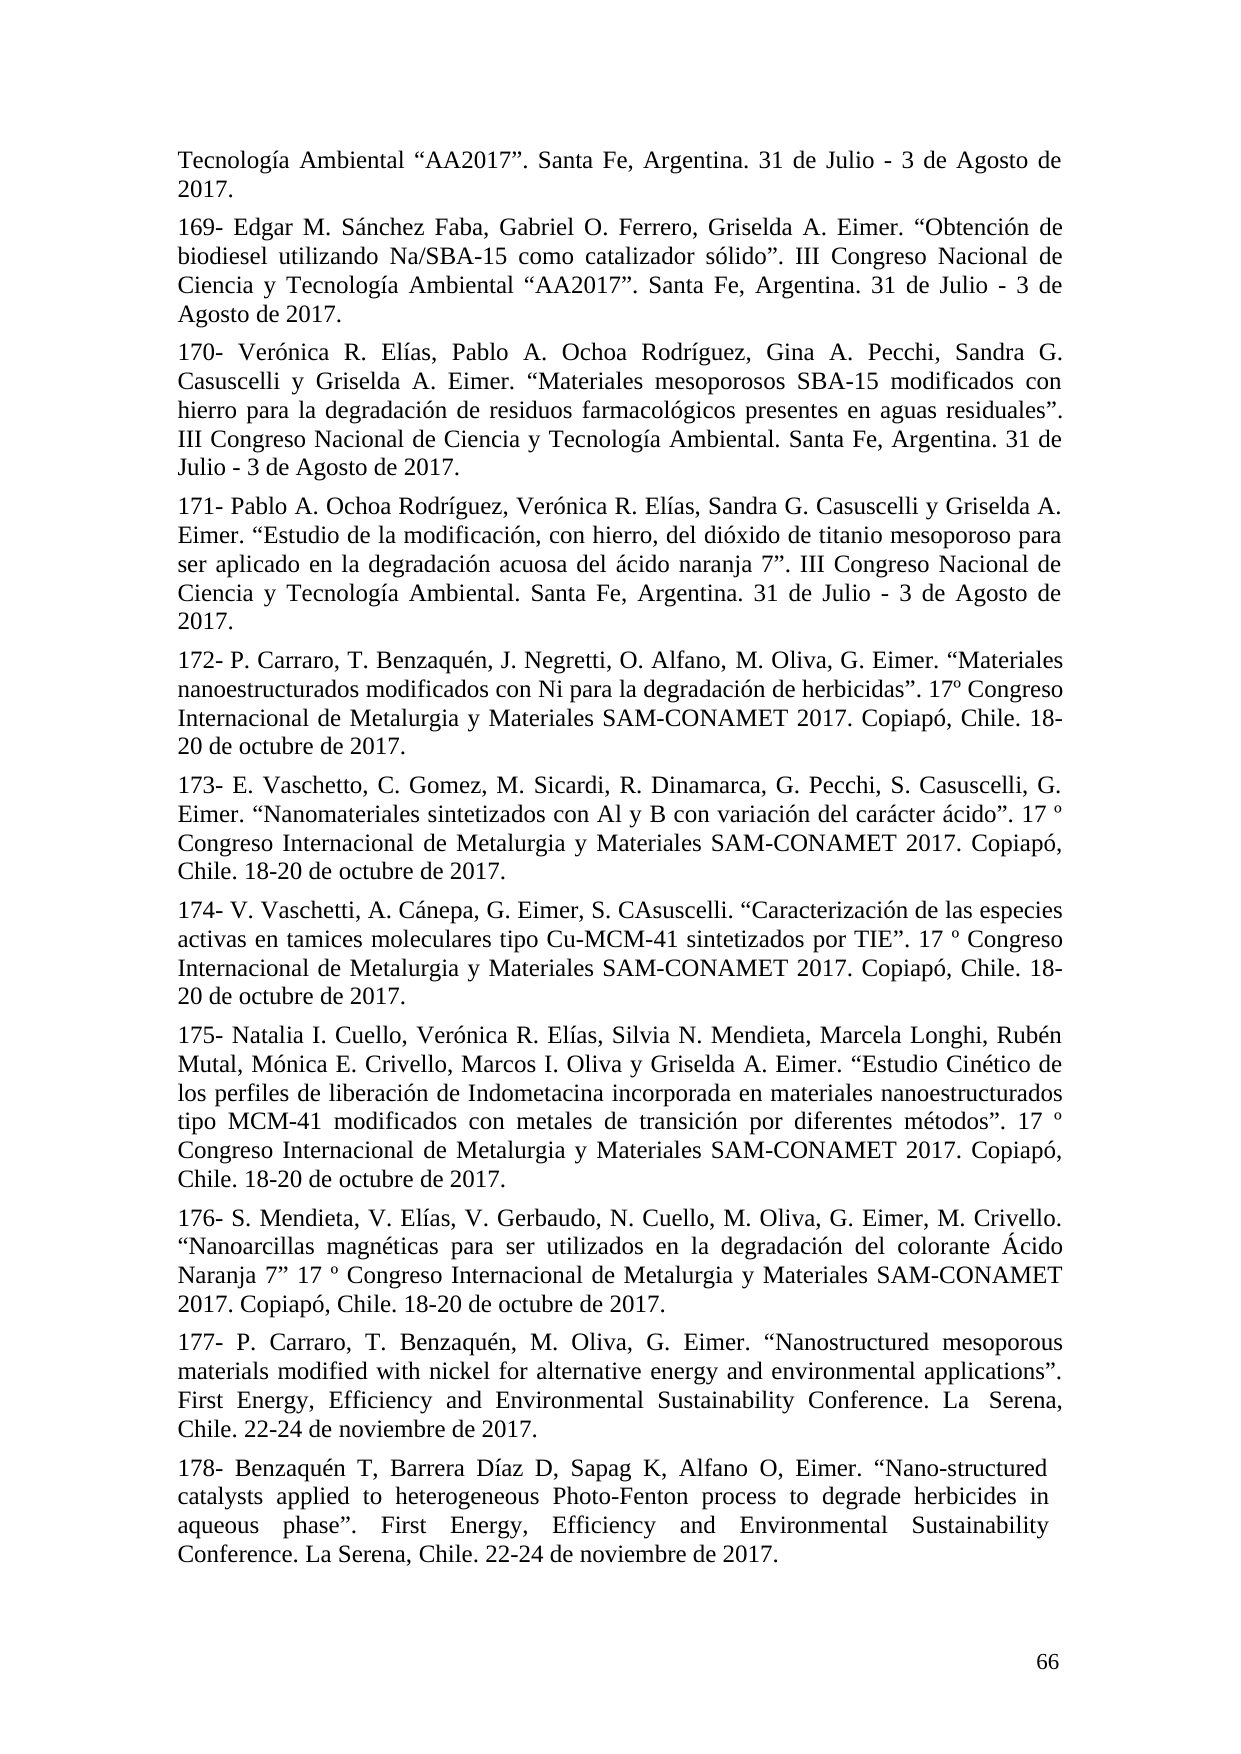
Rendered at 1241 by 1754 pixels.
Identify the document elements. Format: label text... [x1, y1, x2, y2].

list V. Vaschetti, A. Cánepa, G. Eimer, S. CAsuscelli. “Caracterización de las especies activas en tamices moleculares tipo Cu-MCM-41 sintetizados por TIE”. 17 º Congreso Internacional de Metalurgia y Materiales SAM-CONAMET 2017. Copiapó, Chile. 18- 20 de octubre de 2017. [177, 895, 1064, 1010]
list S. Mendieta, V. Elías, V. Gerbaudo, N. Cuello, M. Oliva, G. Eimer, M. Crivello. “Nanoarcillas magnéticas para ser utilizados en la degradación del colorante Ácido Naranja 7” 17 º Congreso Internacional de Metalurgia y Materiales SAM-CONAMET 2017. Copiapó, Chile. 18-20 de octubre de 2017. [177, 1203, 1064, 1318]
list Edgar M. Sánchez Faba, Gabriel O. Ferrero, Griselda A. Eimer. “Obtención de biodiesel utilizando Na/SBA-15 como catalizador sólido”. III Congreso Nacional de Ciencia y Tecnología Ambiental “AA2017”. Santa Fe, Argentina. 31 de Julio - 3 de Agosto de 2017. [177, 212, 1064, 327]
list Verónica R. Elías, Pablo A. Ochoa Rodríguez, Gina A. Pecchi, Sandra G. Casuscelli y Griselda A. Eimer. “Materiales mesoporosos SBA-15 modificados con hierro para la degradación de residuos farmacológicos presentes en aguas residuales”. III Congreso Nacional de Ciencia y Tecnología Ambiental. Santa Fe, Argentina. 31 de Julio - 3 de Agosto de 2017. [177, 337, 1063, 481]
list E. Vaschetto, C. Gomez, M. Sicardi, R. Dinamarca, G. Pecchi, S. Casuscelli, G. Eimer. “Nanomateriales sintetizados con Al y B con variación del carácter ácido”. 17 º Congreso Internacional de Metalurgia y Materiales SAM-CONAMET 2017. Copiapó, Chile. 18-20 de octubre de 2017. [177, 770, 1063, 885]
list P. Carraro, T. Benzaquén, J. Negretti, O. Alfano, M. Oliva, G. Eimer. “Materiales nanoestructurados modificados con Ni para la degradación de herbicidas”. 17º Congreso Internacional de Metalurgia y Materiales SAM-CONAMET 2017. Copiapó, Chile. 18- 20 de octubre de 2017. [177, 645, 1064, 760]
list Pablo A. Ochoa Rodríguez, Verónica R. Elías, Sandra G. Casuscelli y Griselda A. Eimer. “Estudio de la modificación, con hierro, del dióxido de titanio mesoporoso para ser aplicado en la degradación acuosa del ácido naranja 7”. III Congreso Nacional de Ciencia y Tecnología Ambiental. Santa Fe, Argentina. 31 de Julio - 3 de Agosto de 2017. [177, 491, 1063, 635]
list Natalia I. Cuello, Verónica R. Elías, Silvia N. Mendieta, Marcela Longhi, Rubén Mutal, Mónica E. Crivello, Marcos I. Oliva y Griselda A. Eimer. “Estudio Cinético de los perfiles de liberación de Indometacina incorporada en materiales nanoestructurados tipo MCM-41 modificados con metales de transición por diferentes métodos”. 17 º Congreso Internacional de Metalurgia y Materiales SAM-CONAMET 2017. Copiapó, Chile. 18-20 de octubre de 2017. [177, 1020, 1063, 1193]
list Benzaquén T, Barrera Díaz D, Sapag K, Alfano O, Eimer. “Nano-structured catalysts applied to heterogeneous Photo-Fenton process to degrade herbicides in aqueous phase”. First Energy, Efficiency and Environmental Sustainability Conference. La Serena, Chile. 22-24 de noviembre de 2017. [177, 1453, 1049, 1568]
list P. Carraro, T. Benzaquén, M. Oliva, G. Eimer. “Nanostructured mesoporous materials modified with nickel for alternative energy and environmental applications”. First Energy, Efficiency and Environmental Sustainability Conference. La Serena, Chile. 22-24 de noviembre de 2017. [177, 1327, 1063, 1442]
text Tecnología Ambiental “AA2017”. Santa Fe, Argentina. 31 de Julio - 3 de Agosto de 2017. [177, 145, 1063, 202]
